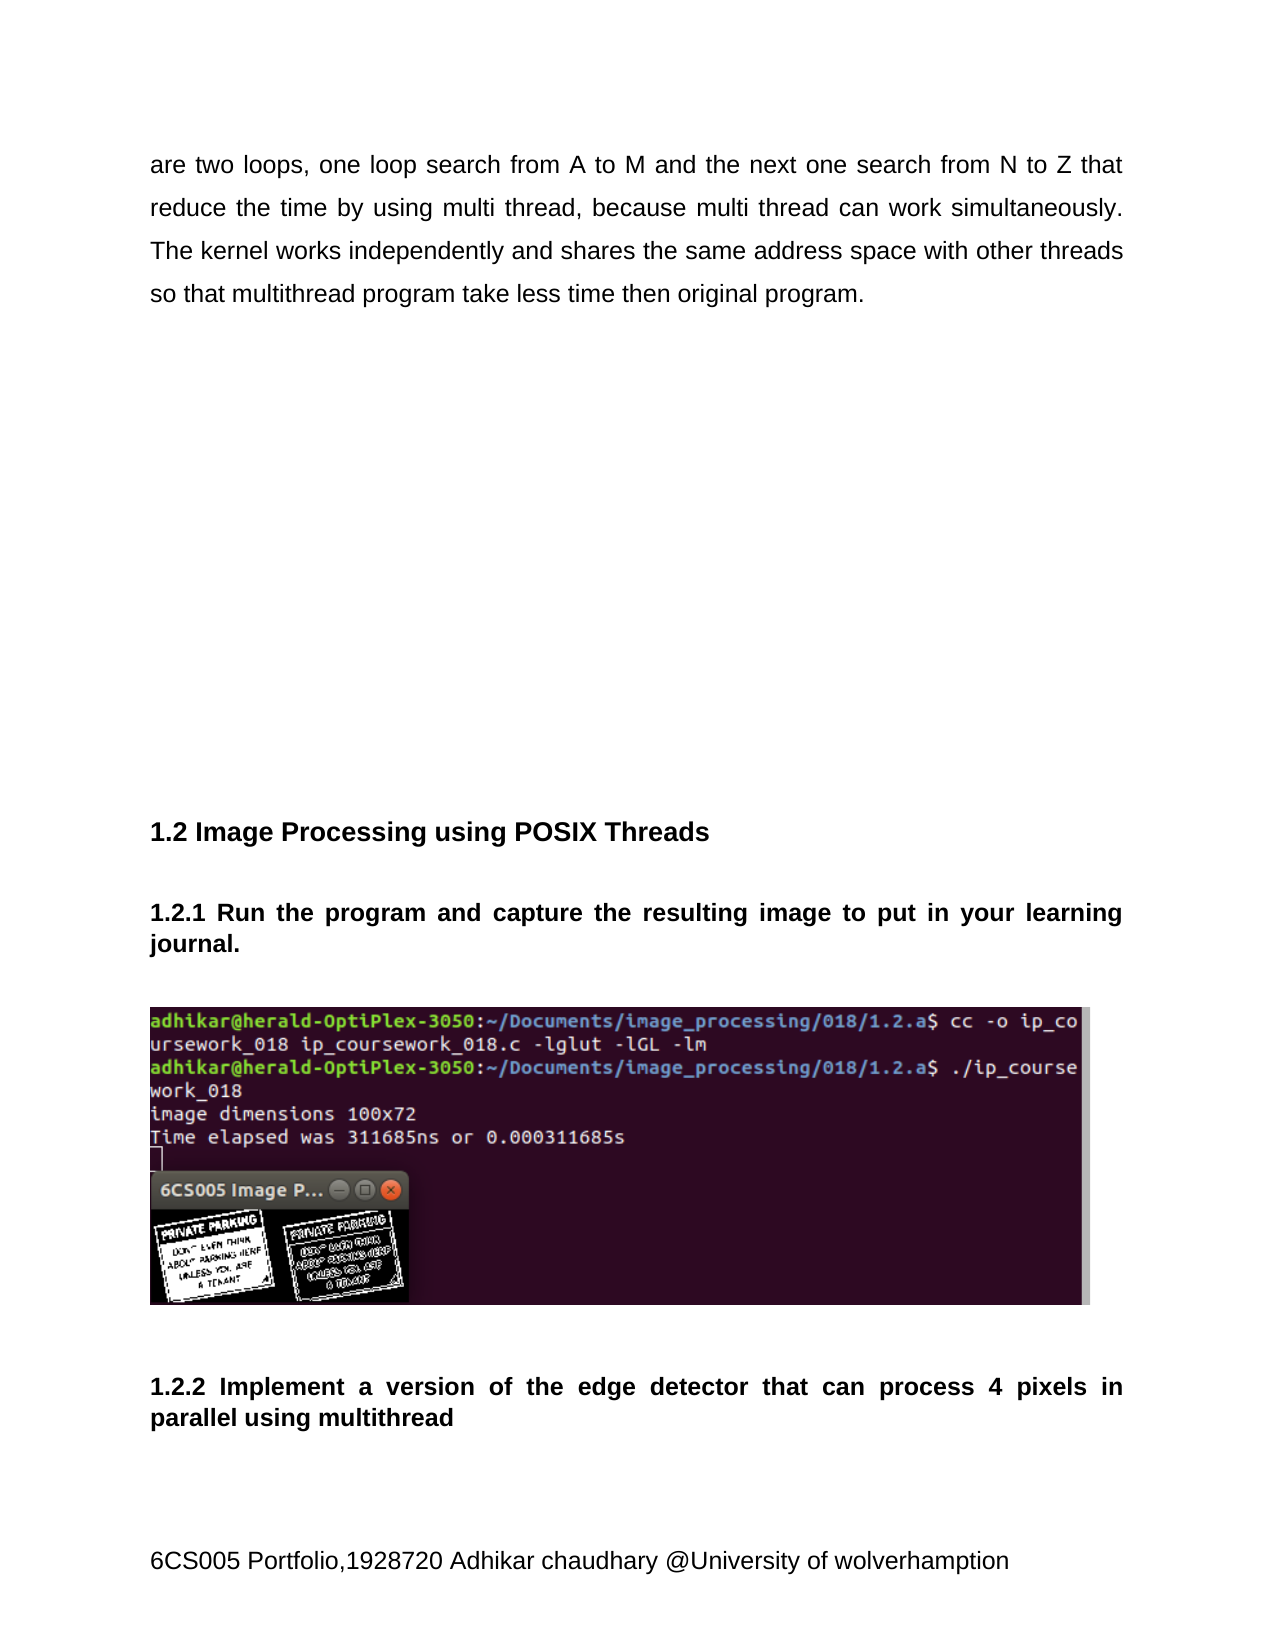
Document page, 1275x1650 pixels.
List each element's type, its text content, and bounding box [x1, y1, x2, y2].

picture [150, 1007, 1091, 1305]
subtitle 1.2.1 Run the program and capture the resulting image to put in your learning journal. [150, 898, 1125, 957]
subtitle 1.2 Image Processing using POSIX Threads [150, 816, 1125, 847]
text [150, 150, 1125, 308]
subtitle 1.2.2 Implement a version of the edge detector that can process 4 pixels in parallel using multithread [150, 1372, 1125, 1431]
